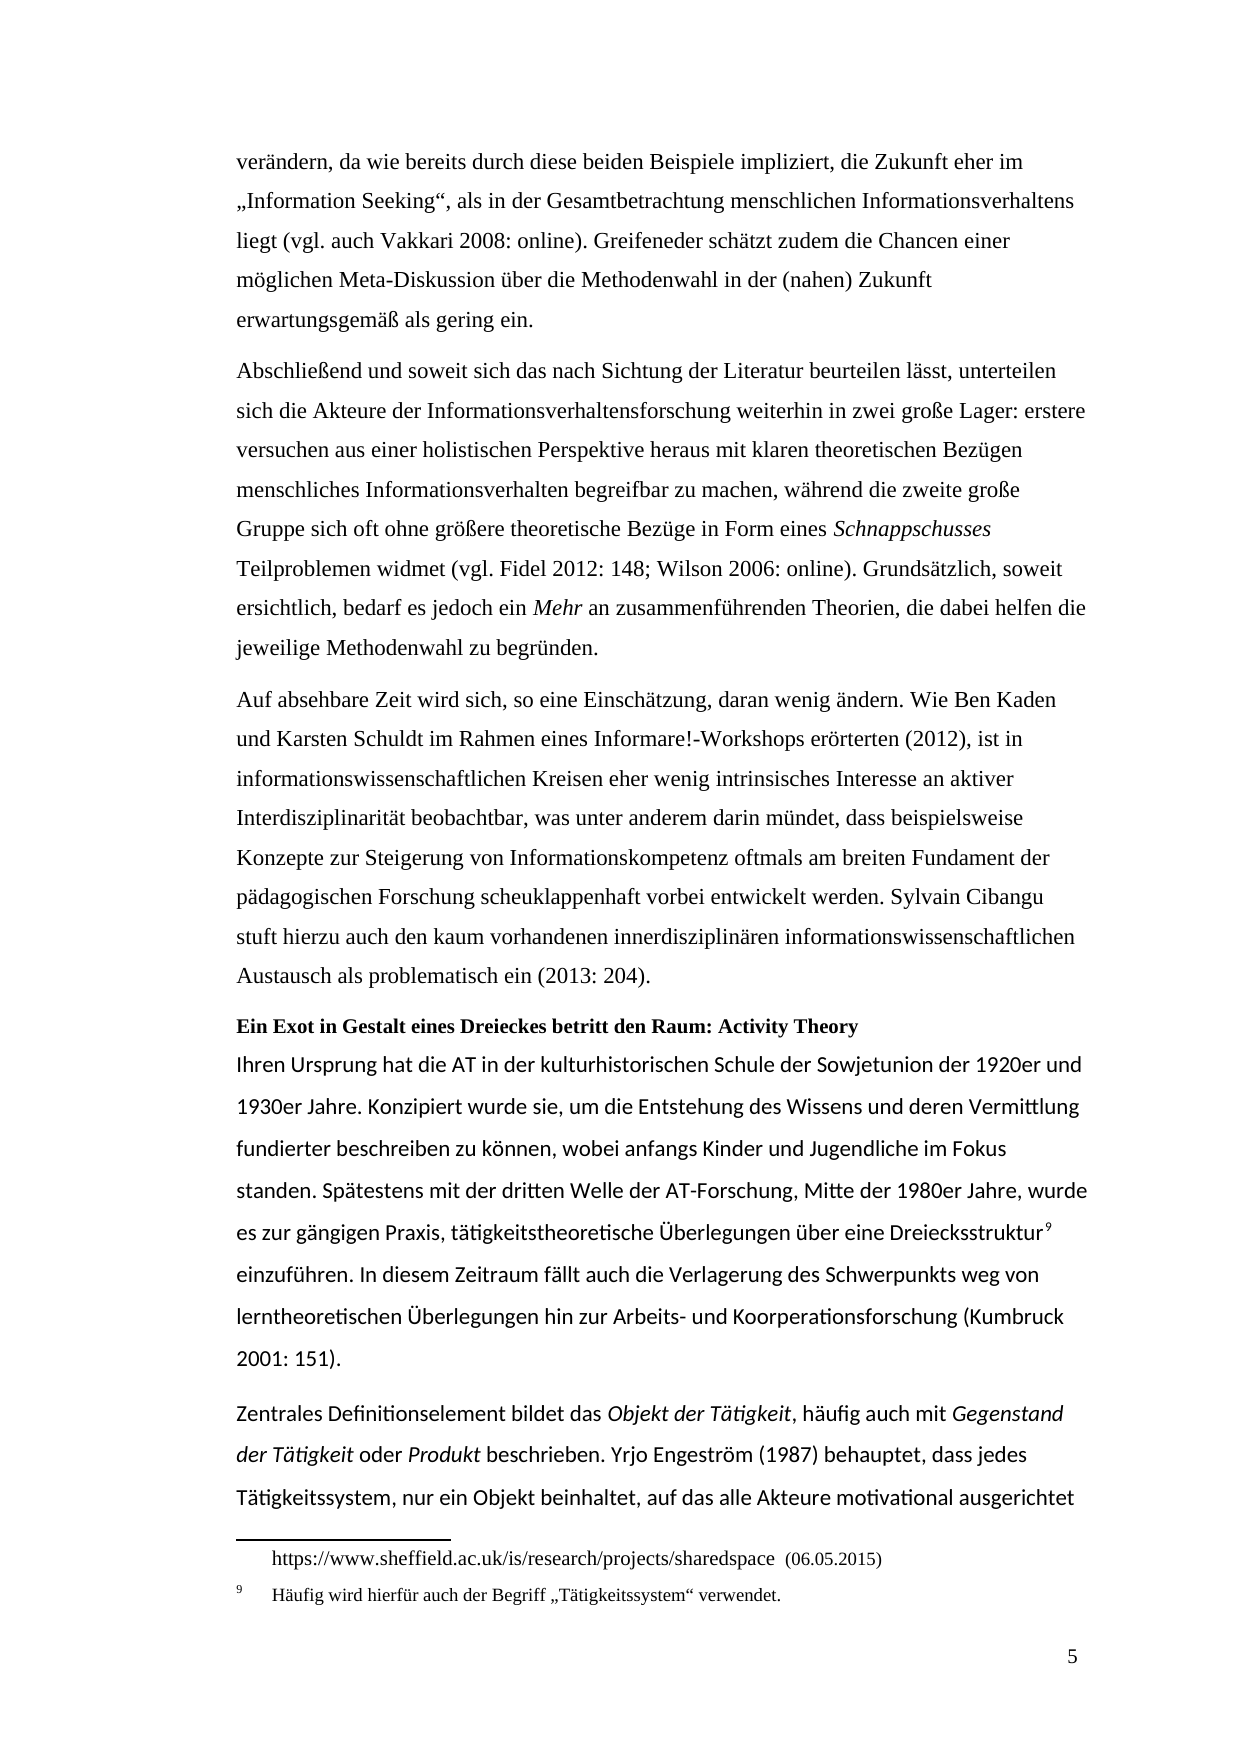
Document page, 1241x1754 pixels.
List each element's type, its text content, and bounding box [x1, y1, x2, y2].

text Auf absehbare Zeit wird sich, so eine Einschätzung, daran wenig ändern. Wie Ben Kaden und Karsten Schuldt im Rahmen eines Informare!-Workshops erörterten (2012), ist in informationswissenschaftlichen Kreisen eher wenig intrinsisches Interesse an aktiver Interdisziplinarität beobachtbar, was unter anderem darin mündet, dass beispielsweise Konzepte zur Steigerung von Informationskompetenz oftmals am breiten Fundament der pädagogischen Forschung scheuklappenhaft vorbei entwickelt werden. Sylvain Cibangu stuft hierzu auch den kaum vorhandenen innerdisziplinären informationswissenschaftlichen Austausch als problematisch ein (2013: 204). [236, 686, 1092, 989]
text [236, 1399, 1092, 1511]
text Ihren Ursprung hat die AT in der kulturhistorischen Schule der Sowjetunion der 1920er und 1930er Jahre. Konzipiert wurde sie, um die Entstehung des Wissens und deren Vermittlung fundierter beschreiben zu können, wobei anfangs Kinder und Jugendliche im Fokus standen. Spätestens mit der dritten Welle der AT-Forschung, Mitte der 1980er Jahre, wurde es zur gängigen Praxis, tätigkeitstheoretische Überlegungen über eine Dreiecksstruktur einzuführen. In diesem Zeitraum fällt auch die Verlagerung des Schwerpunkts weg von lerntheoretischen Überlegungen hin zur Arbeits- und Koorperationsforschung (Kumbruck 2001: 151). [236, 1050, 1092, 1372]
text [236, 148, 1092, 332]
text Abschließend und soweit sich das nach Sichtung der Literatur beurteilen lässt, unterteilen sich die Akteure der Informationsverhaltensforschung weiterhin in zwei große Lager: erstere versuchen aus einer holistischen Perspektive heraus mit klaren theoretischen Bezügen menschliches Informationsverhalten begreifbar zu machen, während die zweite große Gruppe sich oft ohne größere theoretische Bezüge in Form eines Schnappschusses Teilproblemen widmet (vgl. Fidel 2012: 148; Wilson 2006: online). Grundsätzlich, soweit ersichtlich, bedarf es jedoch ein Mehr an zusammenführenden Theorien, die dabei helfen die jeweilige Methodenwahl zu begründen. [236, 358, 1092, 660]
text Ein Exot in Gestalt eines Dreieckes betritt den Raum: Activity Theory [236, 1014, 1092, 1038]
